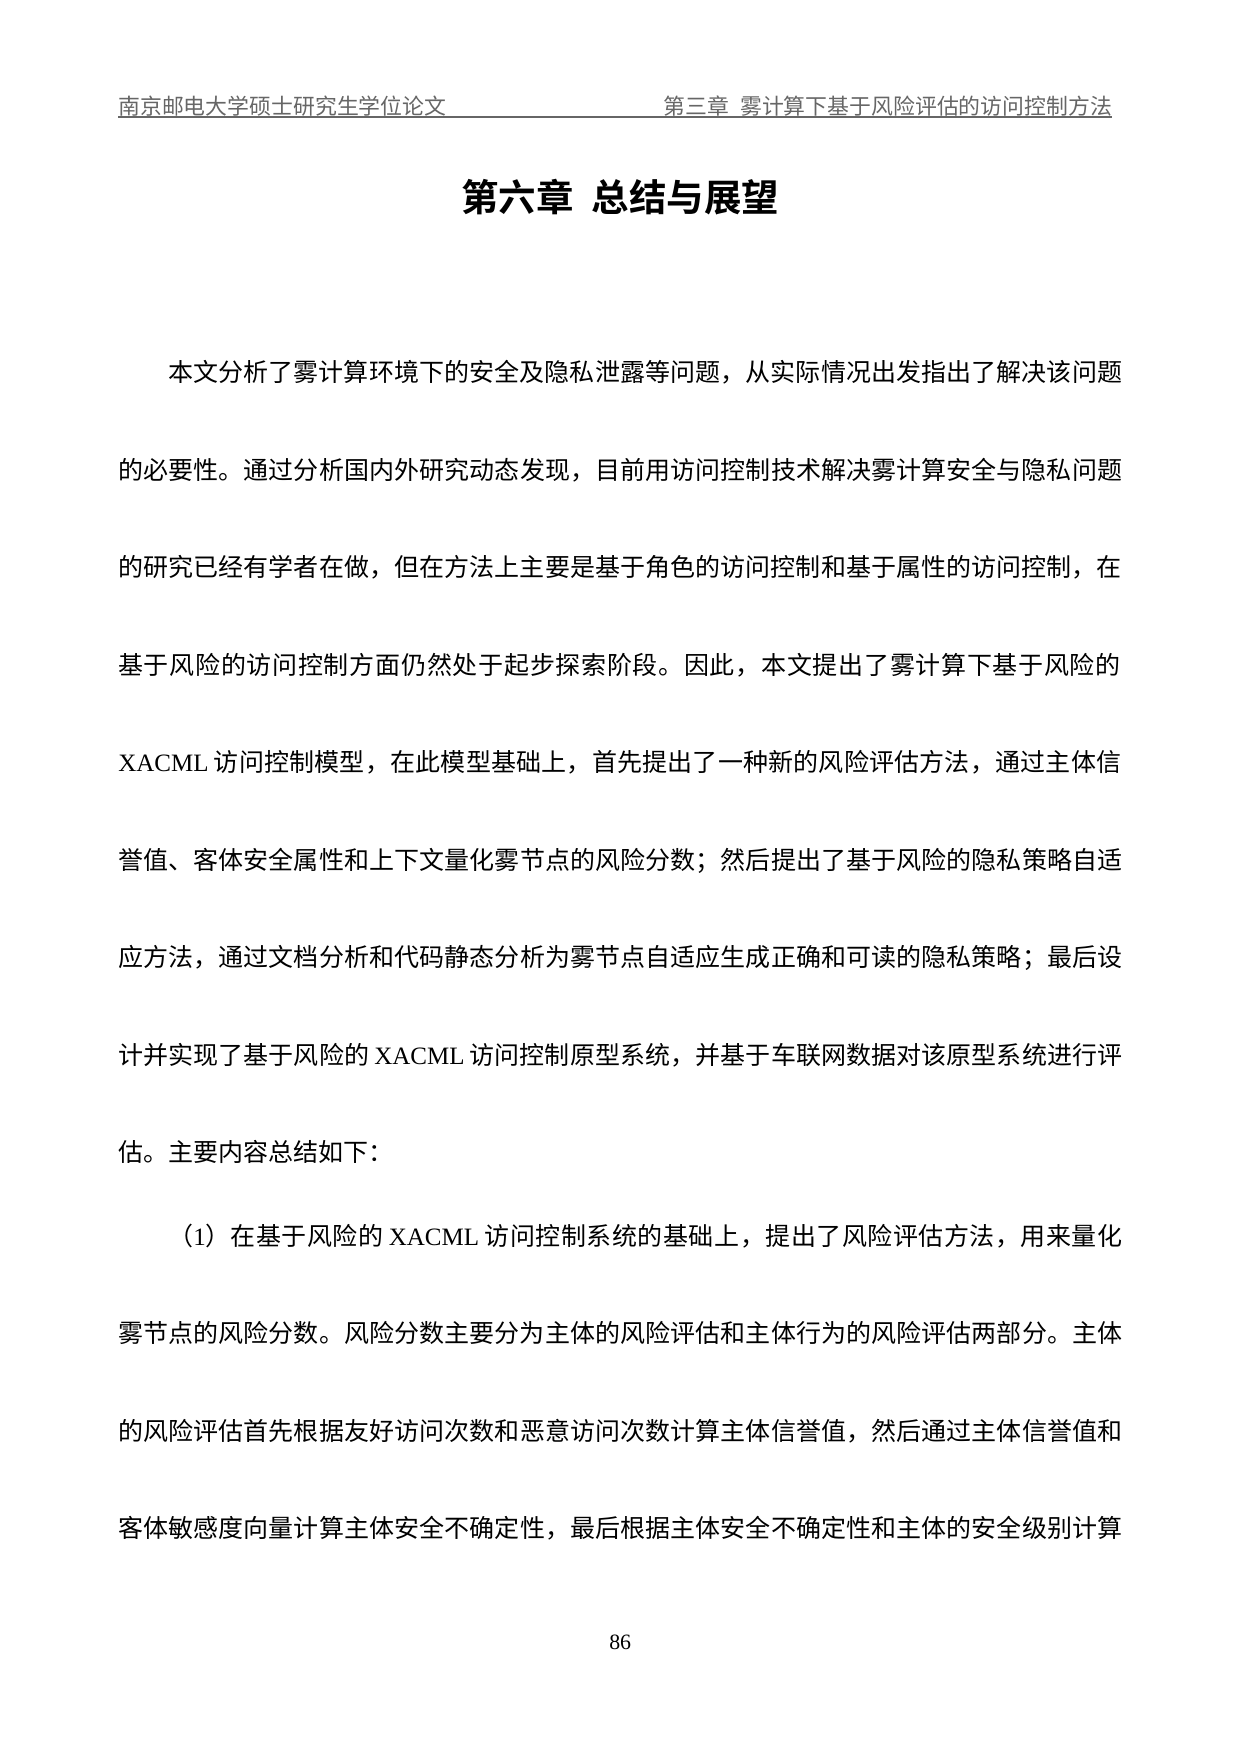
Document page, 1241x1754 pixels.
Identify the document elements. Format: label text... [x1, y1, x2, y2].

text 本文分析了雾计算环境下的安全及隐私泄露等问题，从实际情况出发指出了解决该问题的必要性。通过分析国内外研究动态发现，目前用访问控制技术解决雾计算安全与隐私问题的研究已经有学者在做，但在方法上主要是基于角色的访问控制和基于属性的访问控制，在基于风险的访问控制方面仍然处于起步探索阶段。因此，本文提出了雾计算下基于风险的XACML访问控制模型，在此模型基础上，首先提出了一种新的风险评估方法，通过主体信誉值、客体安全属性和上下文量化雾节点的风险分数；然后提出了基于风险的隐私策略自适应方法，通过文档分析和代码静态分析为雾节点自适应生成正确和可读的隐私策略；最后设计并实现了基于风险的XACML访问控制原型系统，并基于车联网数据对该原型系统进行评估。主要内容总结如下： [118, 338, 1122, 1183]
subtitle 总结与展望 [118, 163, 1122, 228]
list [118, 1202, 1122, 1559]
